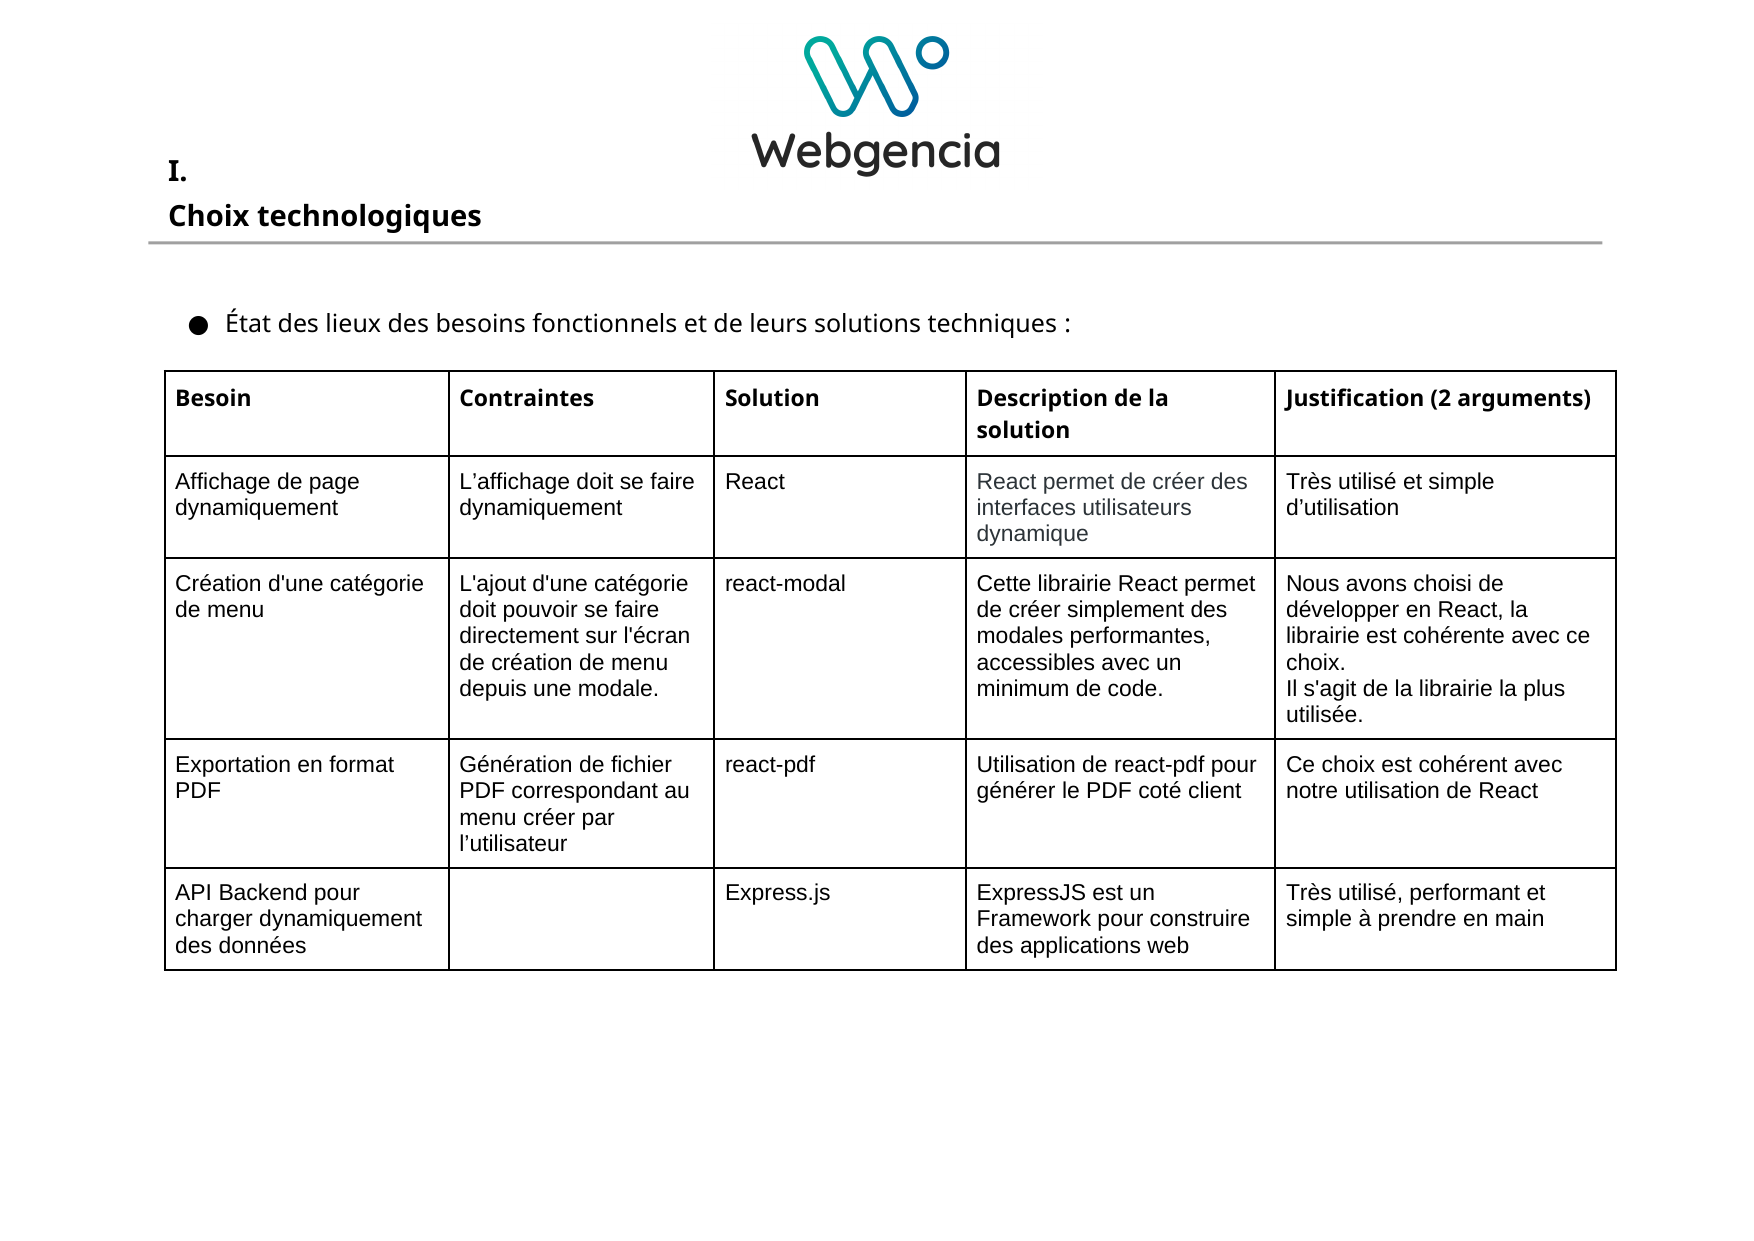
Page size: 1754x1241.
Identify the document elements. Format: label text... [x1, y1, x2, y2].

table_cell React [715, 457, 965, 557]
table_cell Très utilisé et simple d’utilisation [1276, 457, 1615, 557]
table_cell react-modal [715, 559, 965, 738]
table_cell Affichage de page dynamiquement [166, 457, 448, 557]
table_cell Très utilisé, performant et simple à prendre en main [1276, 869, 1615, 968]
table_cell L'ajout d'une catégorie doit pouvoir se faire directement sur l'écran de création de menu depuis une modale. [450, 559, 713, 738]
table_cell Exportation en format PDF [166, 740, 448, 867]
table_cell Nous avons choisi de développer en React, la librairie est cohérente avec ce choix. Il s'agit de la librairie la plus utilisée. [1276, 559, 1615, 738]
table_cell react-pdf [715, 740, 965, 867]
table_cell L’affichage doit se faire dynamiquement [450, 457, 713, 557]
table_cell [450, 869, 713, 968]
table_cell Express.js [715, 869, 965, 968]
table_cell Ce choix est cohérent avec notre utilisation de React [1276, 740, 1615, 867]
table_cell Cette librairie React permet de créer simplement des modales performantes, accessibles avec un minimum de code. [967, 559, 1274, 738]
table_cell Utilisation de react-pdf pour générer le PDF coté client [967, 740, 1274, 867]
picture [710, 23, 1043, 150]
table_header Justification (2 arguments) [1276, 372, 1615, 455]
table_header Solution [715, 372, 965, 455]
table_cell React permet de créer des interfaces utilisateurs dynamique [967, 457, 1274, 557]
table_header Besoin [166, 372, 448, 455]
table_cell API Backend pour charger dynamiquement des données [166, 869, 448, 968]
table_cell ExpressJS est un Framework pour construire des applications web [967, 869, 1274, 968]
table_cell Génération de fichier PDF correspondant au menu créer par l’utilisateur [450, 740, 713, 867]
table_cell Création d'une catégorie de menu [166, 559, 448, 738]
table_header Description de la solution [967, 372, 1274, 455]
list Choix technologiques [187, 150, 1604, 235]
table_header Contraintes [450, 372, 713, 455]
list État des lieux des besoins fonctionnels et de leurs solutions techniques : [187, 306, 1604, 339]
